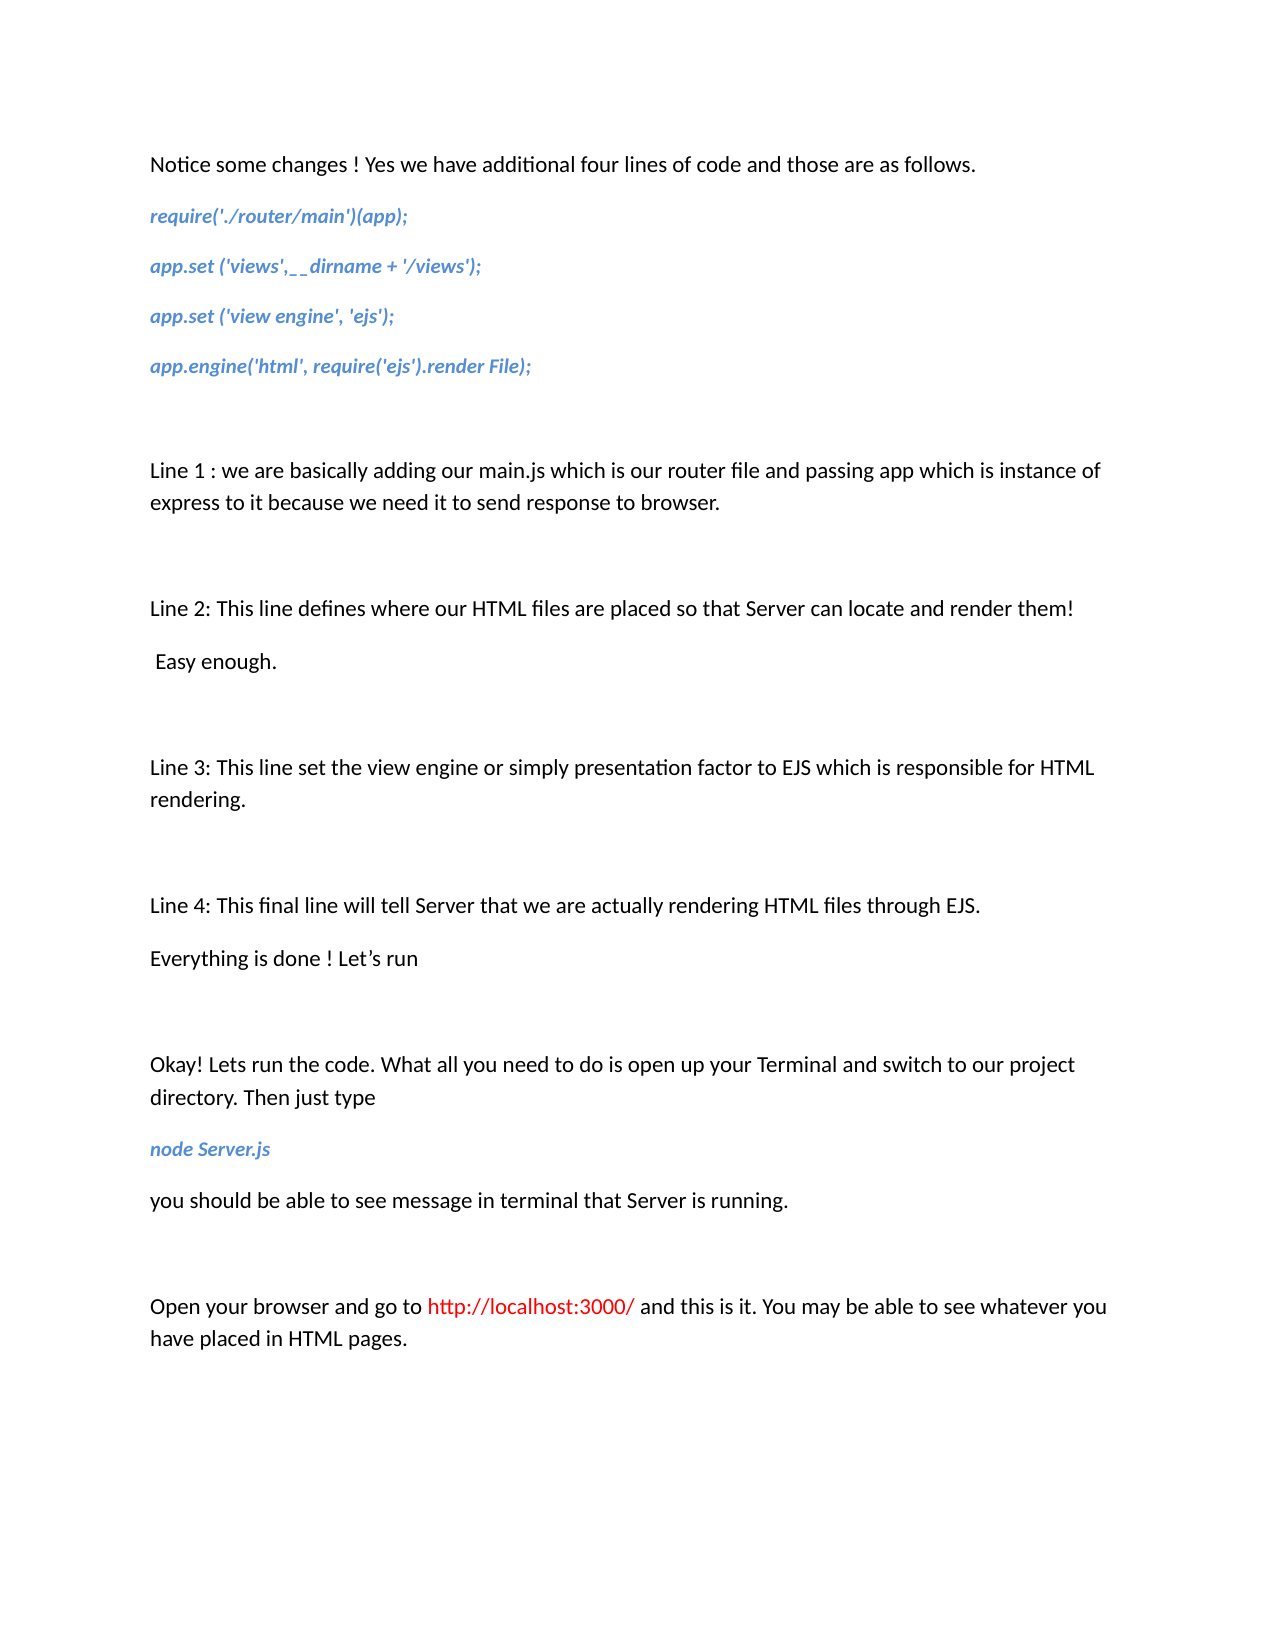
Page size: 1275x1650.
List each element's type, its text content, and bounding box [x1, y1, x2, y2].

text Open your browser and go to http://localhost:3000/ and this is it. You may be able to see whatever you have placed in HTML pages. [150, 1292, 1125, 1352]
text require('./router/main')(app); [150, 203, 1125, 228]
text Line 1 : we are basically adding our main.js which is our router file and passing app which is instance of express to it because we need it to send response to browser. [150, 456, 1125, 516]
text app.engine('html', require('ejs').render File); [150, 353, 1125, 378]
text Line 3: This line set the view engine or simply presentation factor to EJS which is responsible for HTML rendering. [150, 753, 1125, 813]
text Easy enough. [150, 647, 1125, 675]
text app.set ('view engine', 'ejs'); [150, 303, 1125, 328]
text you should be able to see message in terminal that Server is running. [150, 1186, 1125, 1214]
text Line 4: This final line will tell Server that we are actually rendering HTML files through EJS. [150, 892, 1125, 919]
text Line 2: This line defines where our HTML files are placed so that Server can locate and render them! [150, 594, 1125, 622]
text app.set ('views',__dirname + '/views'); [150, 253, 1125, 278]
text Notice some changes ! Yes we have additional four lines of code and those are as follows. [150, 150, 1125, 178]
text node Server.js [150, 1136, 1125, 1161]
text Okay! Lets run the code. What all you need to do is open up your Terminal and switch to our project directory. Then just type [150, 1051, 1125, 1111]
text Everything is done ! Let’s run [150, 944, 1125, 973]
